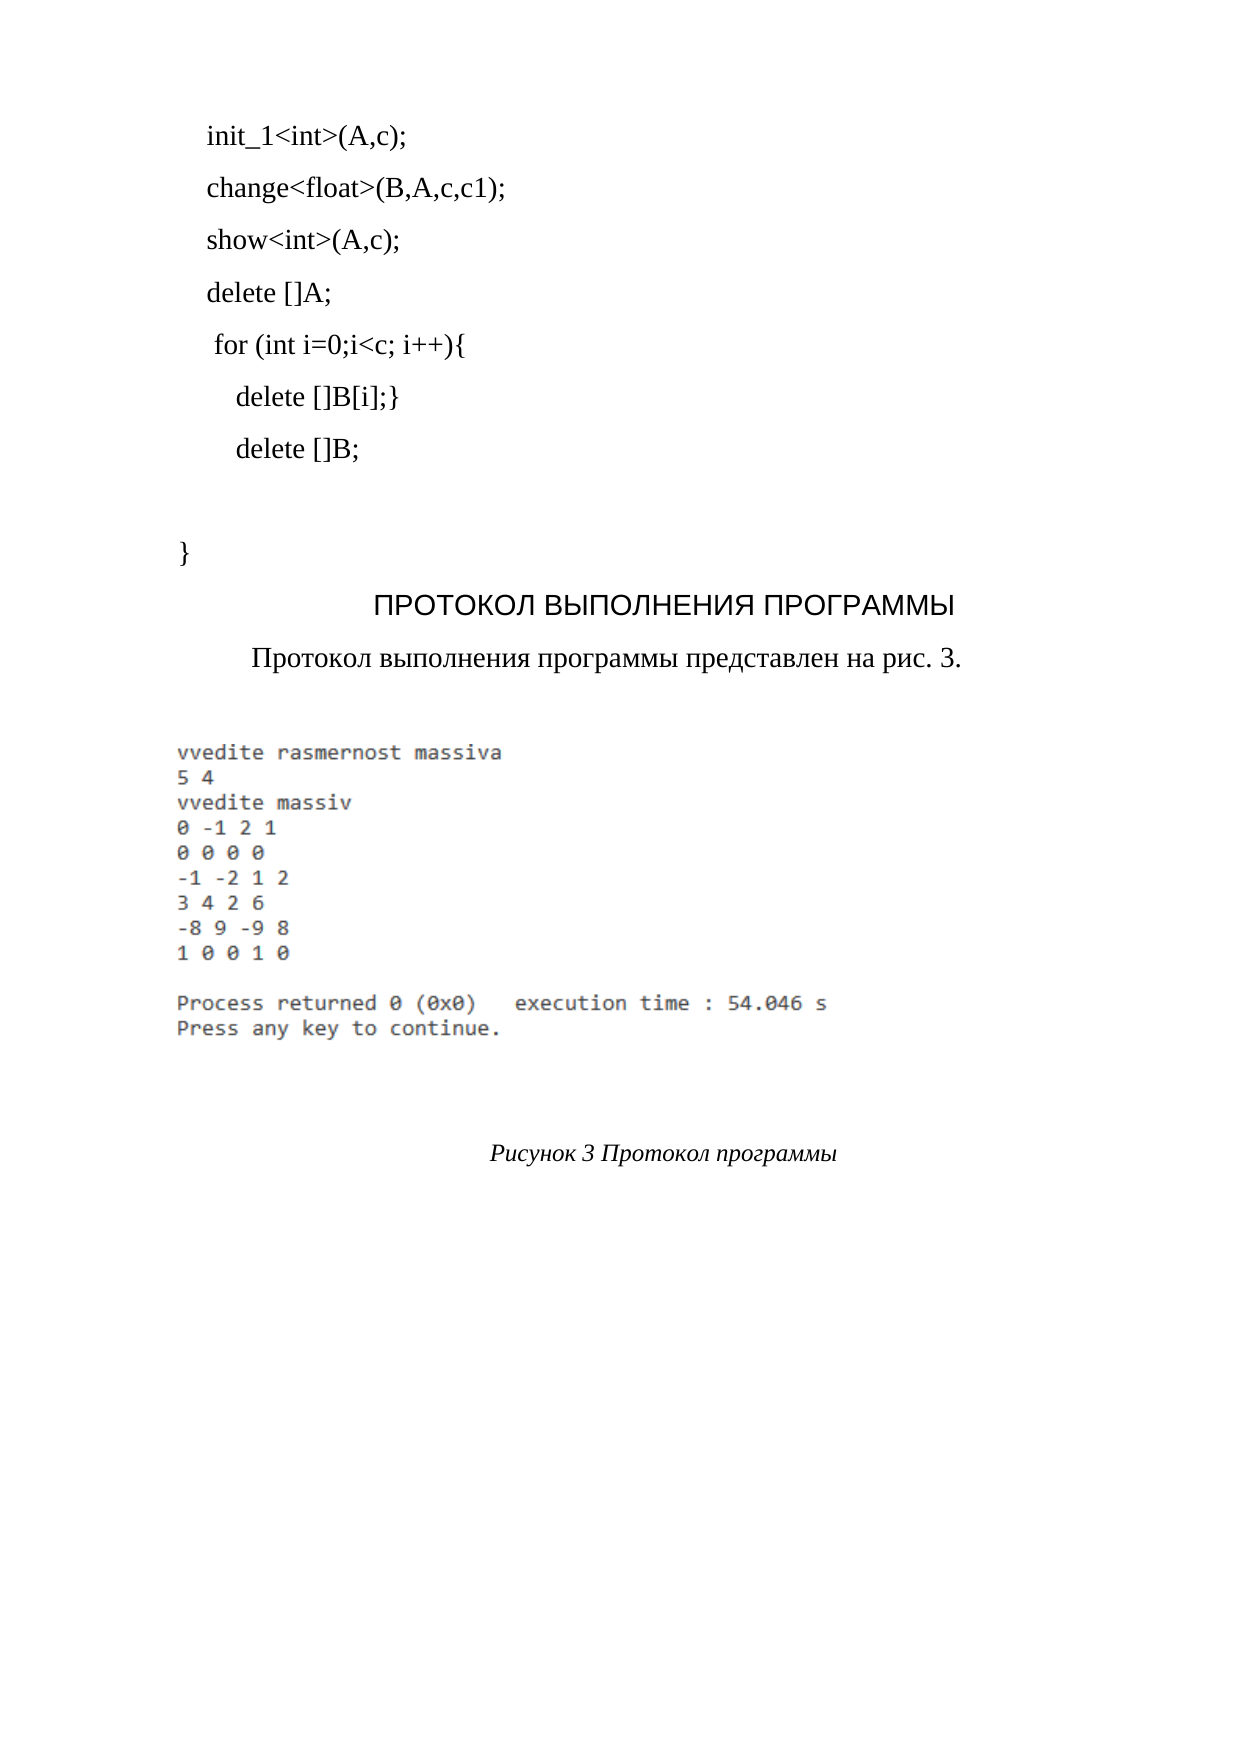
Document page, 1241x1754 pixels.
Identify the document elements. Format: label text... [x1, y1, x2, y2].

text show<int>(A,c); [177, 222, 1152, 256]
text Рисунок 3 Протокол программы [177, 1138, 1152, 1166]
text ПРОТОКОЛ ВЫПОЛНЕНИЯ ПРОГРАММЫ [171, 588, 1158, 621]
picture [177, 744, 953, 1120]
text init_1<int>(A,c); [177, 118, 1152, 152]
text delete []B[i];} [177, 379, 1152, 413]
text for (int i=0;i<c; i++){ [177, 327, 1152, 360]
text change<float>(B,A,c,c1); [177, 170, 1152, 204]
text delete []A; [177, 275, 1152, 308]
text delete []B; [177, 431, 1152, 465]
text Протокол выполнения программы представлен на рис. 3. [177, 640, 1152, 673]
text } [177, 536, 1152, 569]
